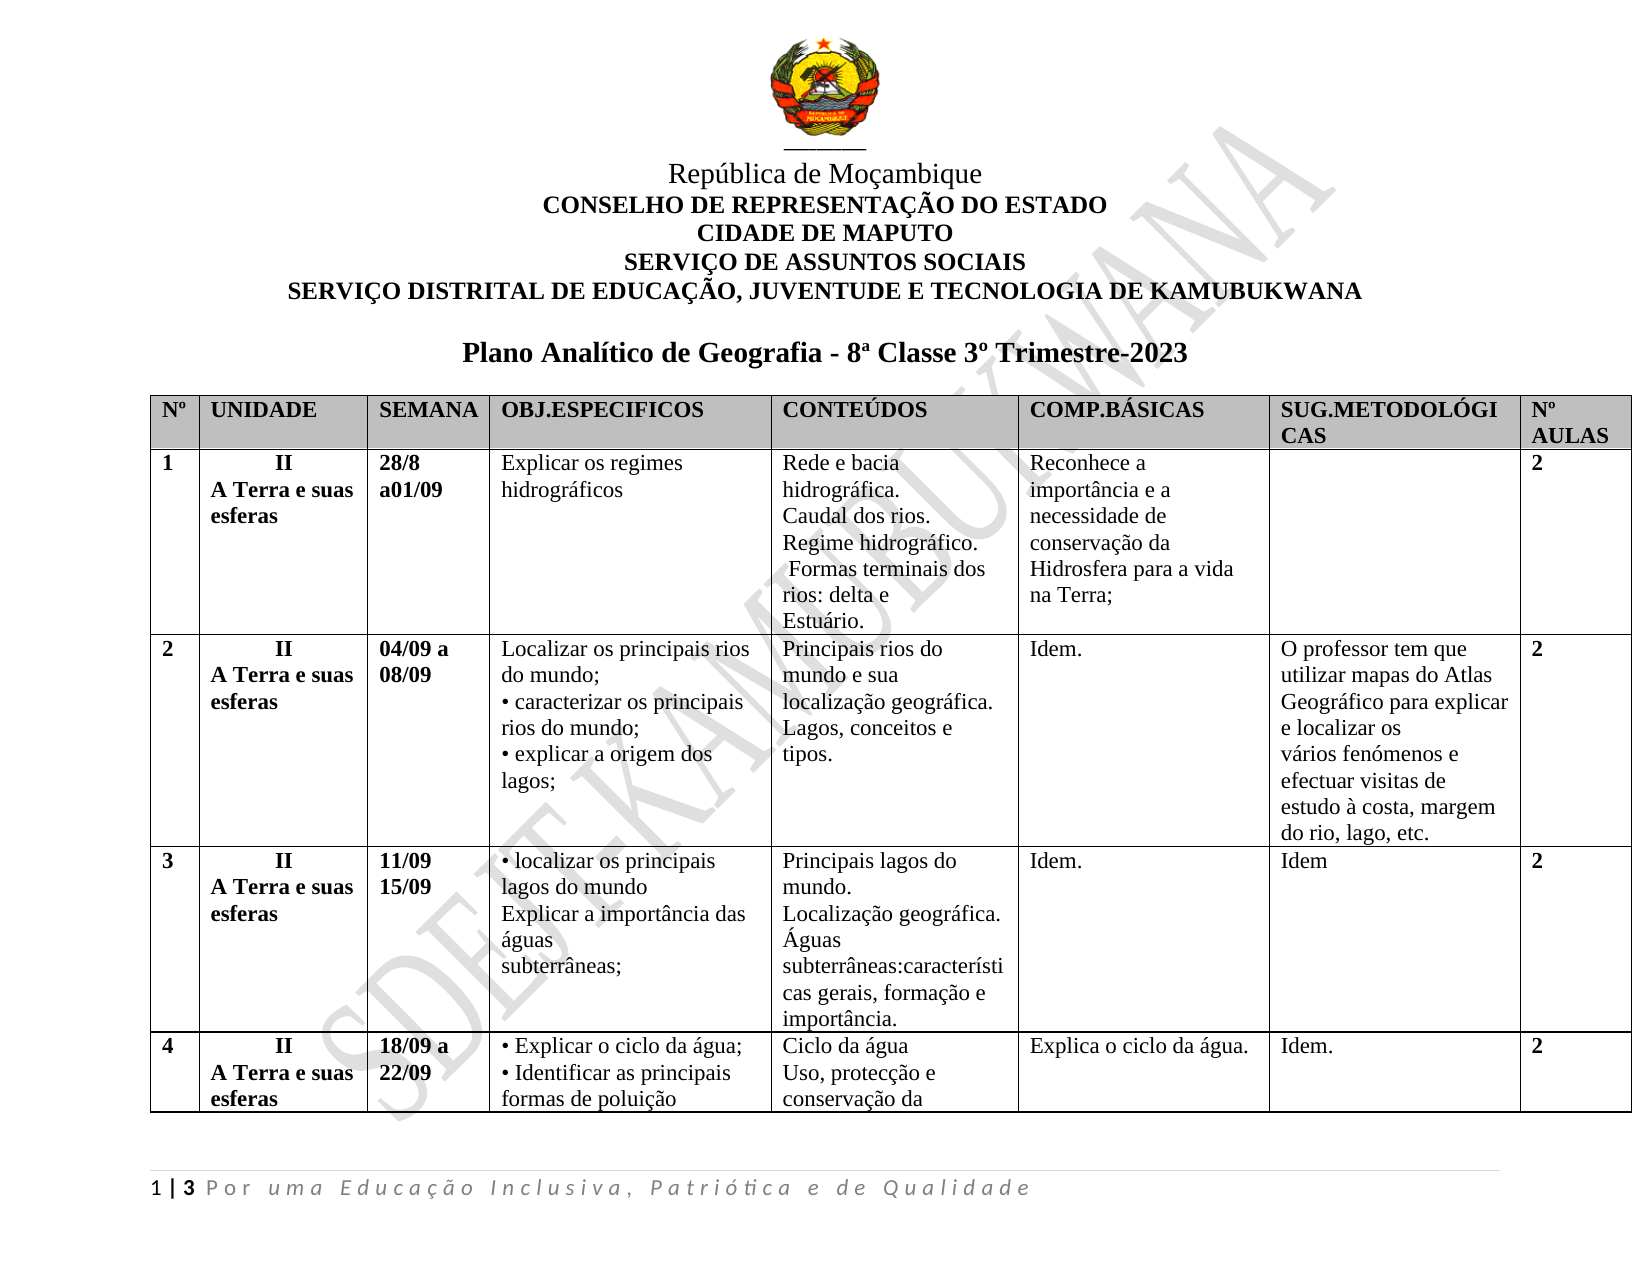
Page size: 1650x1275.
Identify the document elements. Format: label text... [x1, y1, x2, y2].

table_cell Idem. [1019, 847, 1269, 1031]
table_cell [200, 1033, 367, 1111]
table_cell [1270, 450, 1520, 634]
table_cell 28/8 a01/09 [368, 450, 489, 634]
table_cell II A Terra e suas esferas [200, 847, 367, 1031]
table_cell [490, 1033, 771, 1111]
table_cell • localizar os principais lagos do mundo Explicar a importância das águas subterrâneas; [490, 847, 771, 1031]
picture [763, 32, 889, 133]
table_cell Idem. [1019, 635, 1269, 846]
table_header COMP.BÁSICAS [1019, 396, 1269, 448]
table_cell 2 [151, 635, 199, 846]
table_cell Idem. [1270, 1033, 1520, 1111]
table_header SUG.METODOLÓGICAS [1270, 396, 1520, 448]
table_cell Principais lagos do mundo. Localização geográfica. Águas subterrâneas:características gerais, formação e importância. [772, 847, 1018, 1031]
table_cell 04/09 a 08/09 [368, 635, 489, 846]
text SERVIÇO DE ASSUNTOS SOCIAIS [150, 247, 1500, 276]
table_header OBJ.ESPECIFICOS [490, 396, 771, 448]
table_cell 1 [151, 450, 199, 634]
table_cell Idem [1270, 847, 1520, 1031]
table_cell Localizar os principais rios do mundo; • caracterizar os principais rios do mundo; • explicar a origem dos lagos; [490, 635, 771, 846]
table_cell 2 [1521, 635, 1631, 846]
text República de Moçambique [150, 156, 1500, 190]
text __________ [150, 133, 1500, 153]
table_header CONTEÚDOS [772, 396, 1018, 448]
table_cell Principais rios do mundo e sua localização geográfica. Lagos, conceitos e tipos. [772, 635, 1018, 846]
table_header UNIDADE [200, 396, 367, 448]
table_cell O professor tem que utilizar mapas do Atlas Geográfico para explicar e localizar os vários fenómenos e efectuar visitas de estudo à costa, margem do rio, lago, etc. [1270, 635, 1520, 846]
table_cell II A Terra e suas esferas [200, 450, 367, 634]
text CIDADE DE MAPUTO [150, 218, 1500, 247]
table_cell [772, 1033, 1018, 1111]
table_header SEMANA [368, 396, 489, 448]
table_cell 2 [1521, 1033, 1631, 1111]
table_cell 18/09 a 22/09 [368, 1033, 489, 1111]
text Plano Analítico de Geografia - 8a Classe 3º Trimestre-2023 [150, 335, 1500, 369]
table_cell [1019, 1033, 1269, 1111]
table_cell 3 [151, 847, 199, 1031]
table_cell Explicar os regimes hidrográficos [490, 450, 771, 634]
table_cell 4 [151, 1033, 199, 1111]
table_header Nº AULAS [1521, 396, 1631, 448]
table_cell 2 [1521, 450, 1631, 634]
table_header Nº [151, 396, 199, 448]
text CONSELHO DE REPRESENTAÇÃO DO ESTADO [150, 190, 1500, 218]
table_cell 11/09 15/09 [368, 847, 489, 1031]
table_cell Reconhece a importância e a necessidade de conservação da Hidrosfera para a vida na Terra; [1019, 450, 1269, 634]
text SERVIÇO DISTRITAL DE EDUCAÇÃO, JUVENTUDE E TECNOLOGIA DE KAMUBUKWANA [150, 276, 1500, 305]
table_cell 2 [1521, 847, 1631, 1031]
table_cell Rede e bacia hidrográfica. Caudal dos rios. Regime hidrográfico. Formas terminais dos rios: delta e Estuário. [772, 450, 1018, 634]
table_cell II A Terra e suas esferas [200, 635, 367, 846]
